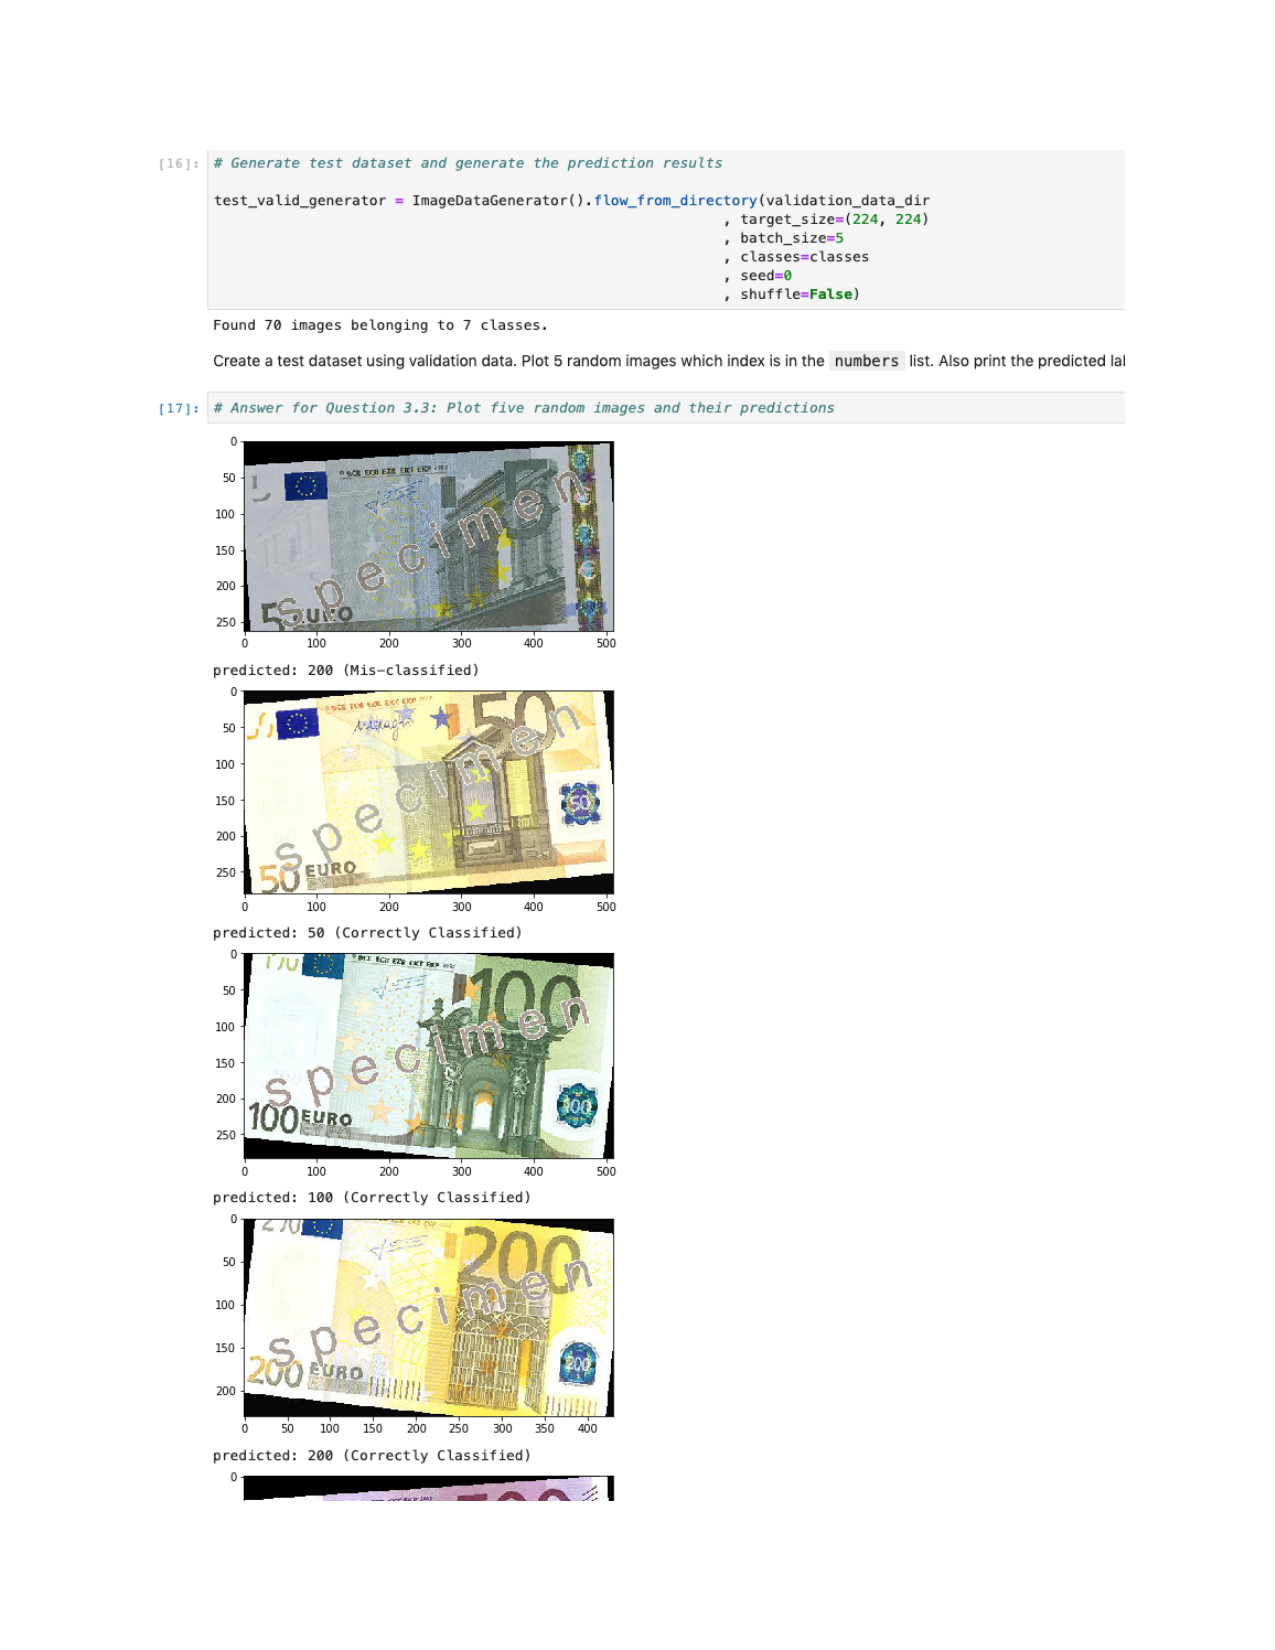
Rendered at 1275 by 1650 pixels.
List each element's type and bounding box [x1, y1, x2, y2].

picture [150, 150, 1125, 1501]
